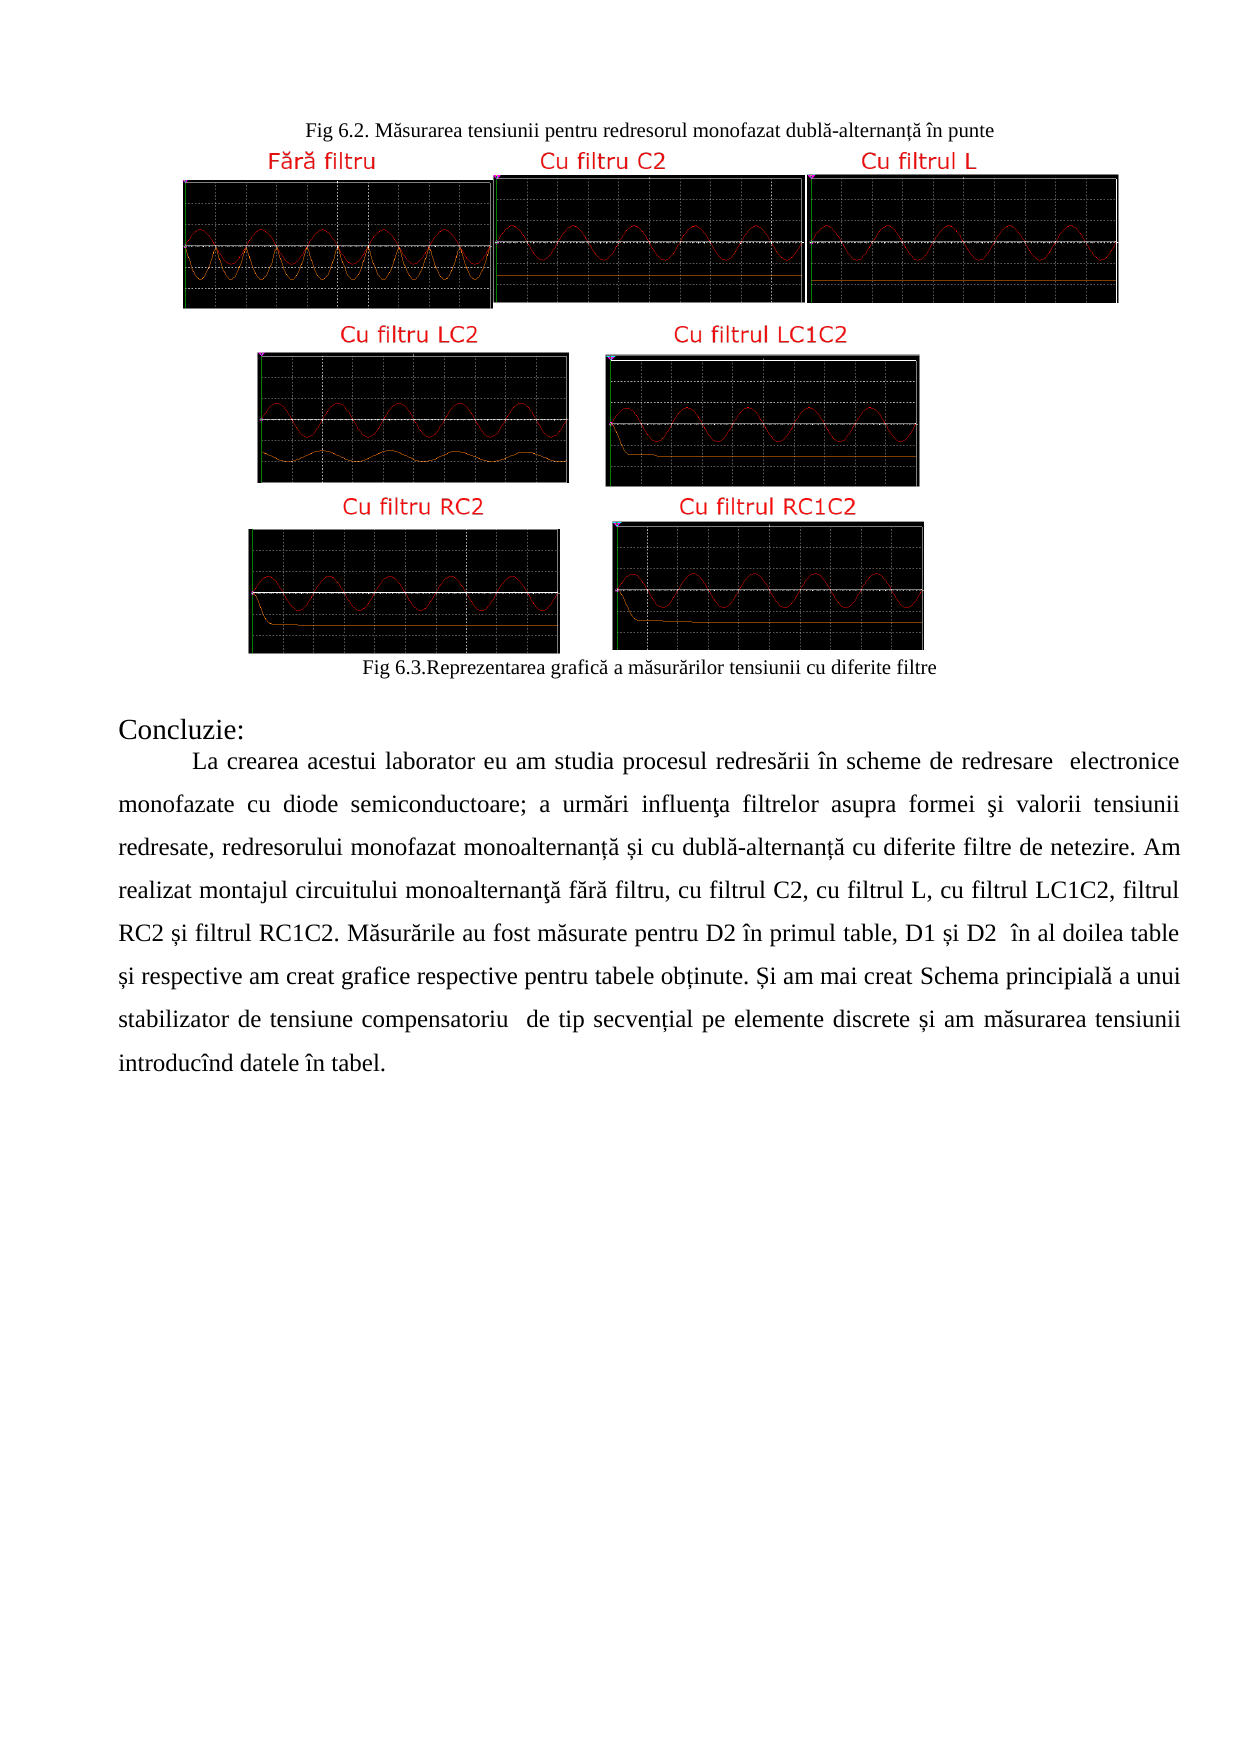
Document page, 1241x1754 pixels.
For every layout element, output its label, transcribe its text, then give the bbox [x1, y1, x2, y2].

text La crearea acestui laborator eu am studia procesul redresării în scheme de redresare electronice monofazate cu diode semiconductoare; a urmări influenţa filtrelor asupra formei şi valorii tensiunii redresate, redresorului monofazat monoalternanță și cu dublă-alternanță cu diferite filtre de netezire. Am realizat montajul circuitului monoalternanţă fără filtru, cu filtrul C2, cu filtrul L, cu filtrul LC1C2, filtrul RC2 și filtrul RC1C2. Măsurările au fost măsurate pentru D2 în primul table, D1 și D2 în al doilea table și respective am creat grafice respective pentru tabele obținute. Și am mai creat Schema principială a unui stabilizator de tensiune compensatoriu de tip secvențial pe elemente discrete și am măsurarea tensiunii introducînd datele în tabel. [118, 746, 1181, 1076]
text Fig 6.2. Măsurarea tensiunii pentru redresorul monofazat dublă-alternanță în punte [118, 118, 1181, 142]
text Concluzie: [118, 712, 1181, 746]
picture [176, 142, 1124, 655]
text Fig 6.3.Reprezentarea grafică a măsurărilor tensiunii cu diferite filtre [118, 655, 1181, 679]
